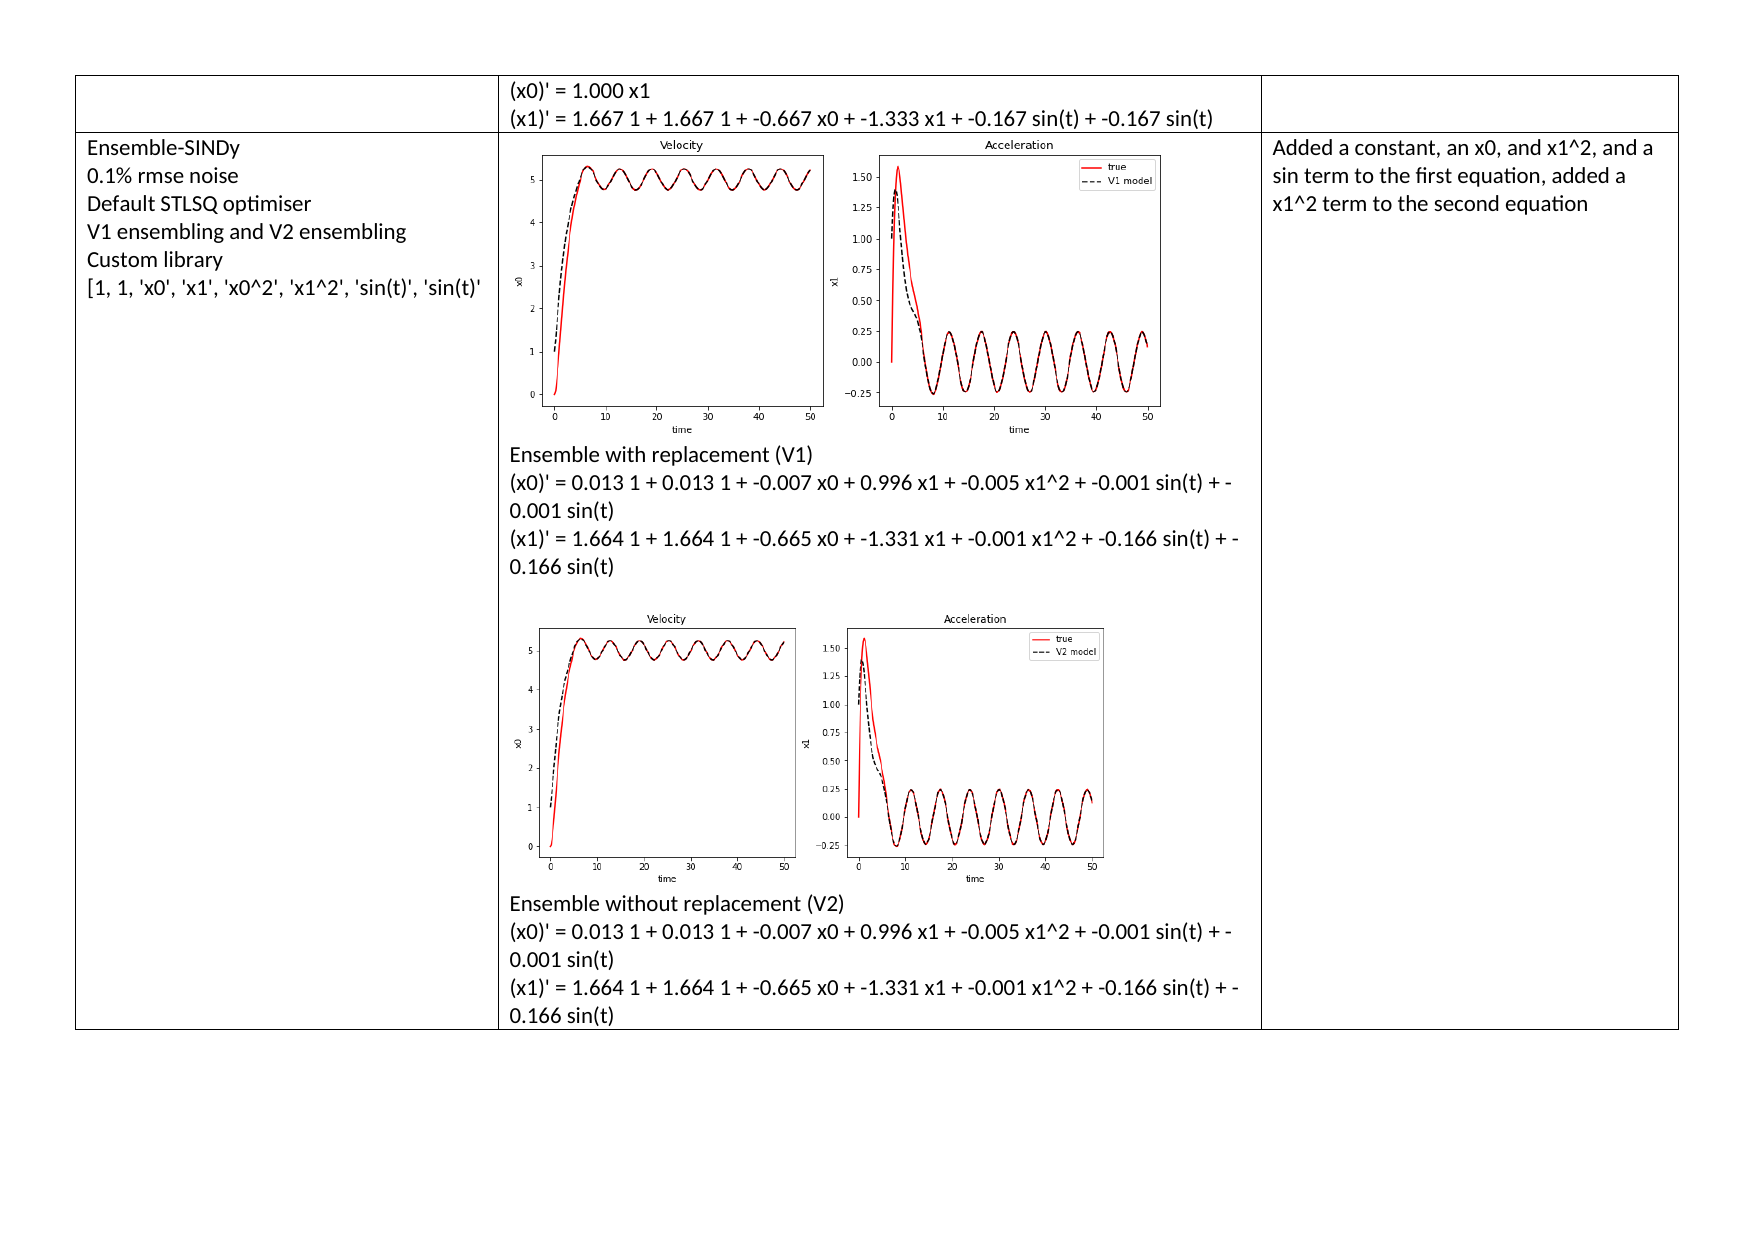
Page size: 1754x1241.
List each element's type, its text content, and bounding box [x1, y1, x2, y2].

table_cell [499, 76, 1261, 132]
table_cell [1262, 76, 1678, 132]
picture [509, 133, 1165, 441]
table_cell Ensemble with replacement (V1) (x0)' = 0.013 1 + 0.013 1 + -0.007 x0 + 0.996 x1 + -0.005 x1^2 + -0.001 sin(t) + -0.001 sin(t) (x1)' = 1.664 1 + 1.664 1 + -0.665 x0 + -1.331 x1 + -0.001 x1^2 + -0.166 sin(t) + -0.166 sin(t) Ensemble without replacement (V2) (x0)' = 0.013 1 + 0.013 1 + -0.007 x0 + 0.996 x1 + -0.005 x1^2 + -0.001 sin(t) + -0.001 sin(t) (x1)' = 1.664 1 + 1.664 1 + -0.665 x0 + -1.331 x1 + -0.001 x1^2 + -0.166 sin(t) + -0.166 sin(t) [499, 133, 1261, 1029]
table_cell Ensemble-SINDy 0.1% rmse noise Default STLSQ optimiser V1 ensembling and V2 ensembling Custom library [1, 1, 'x0', 'x1', 'x0^2', 'x1^2', 'sin(t)', 'sin(t)' [76, 133, 498, 1029]
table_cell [76, 76, 498, 132]
picture [509, 608, 1109, 889]
table_cell Added a constant, an x0, and x1^2, and a sin term to the first equation, added a x1^2 term to the second equation [1262, 133, 1678, 1029]
